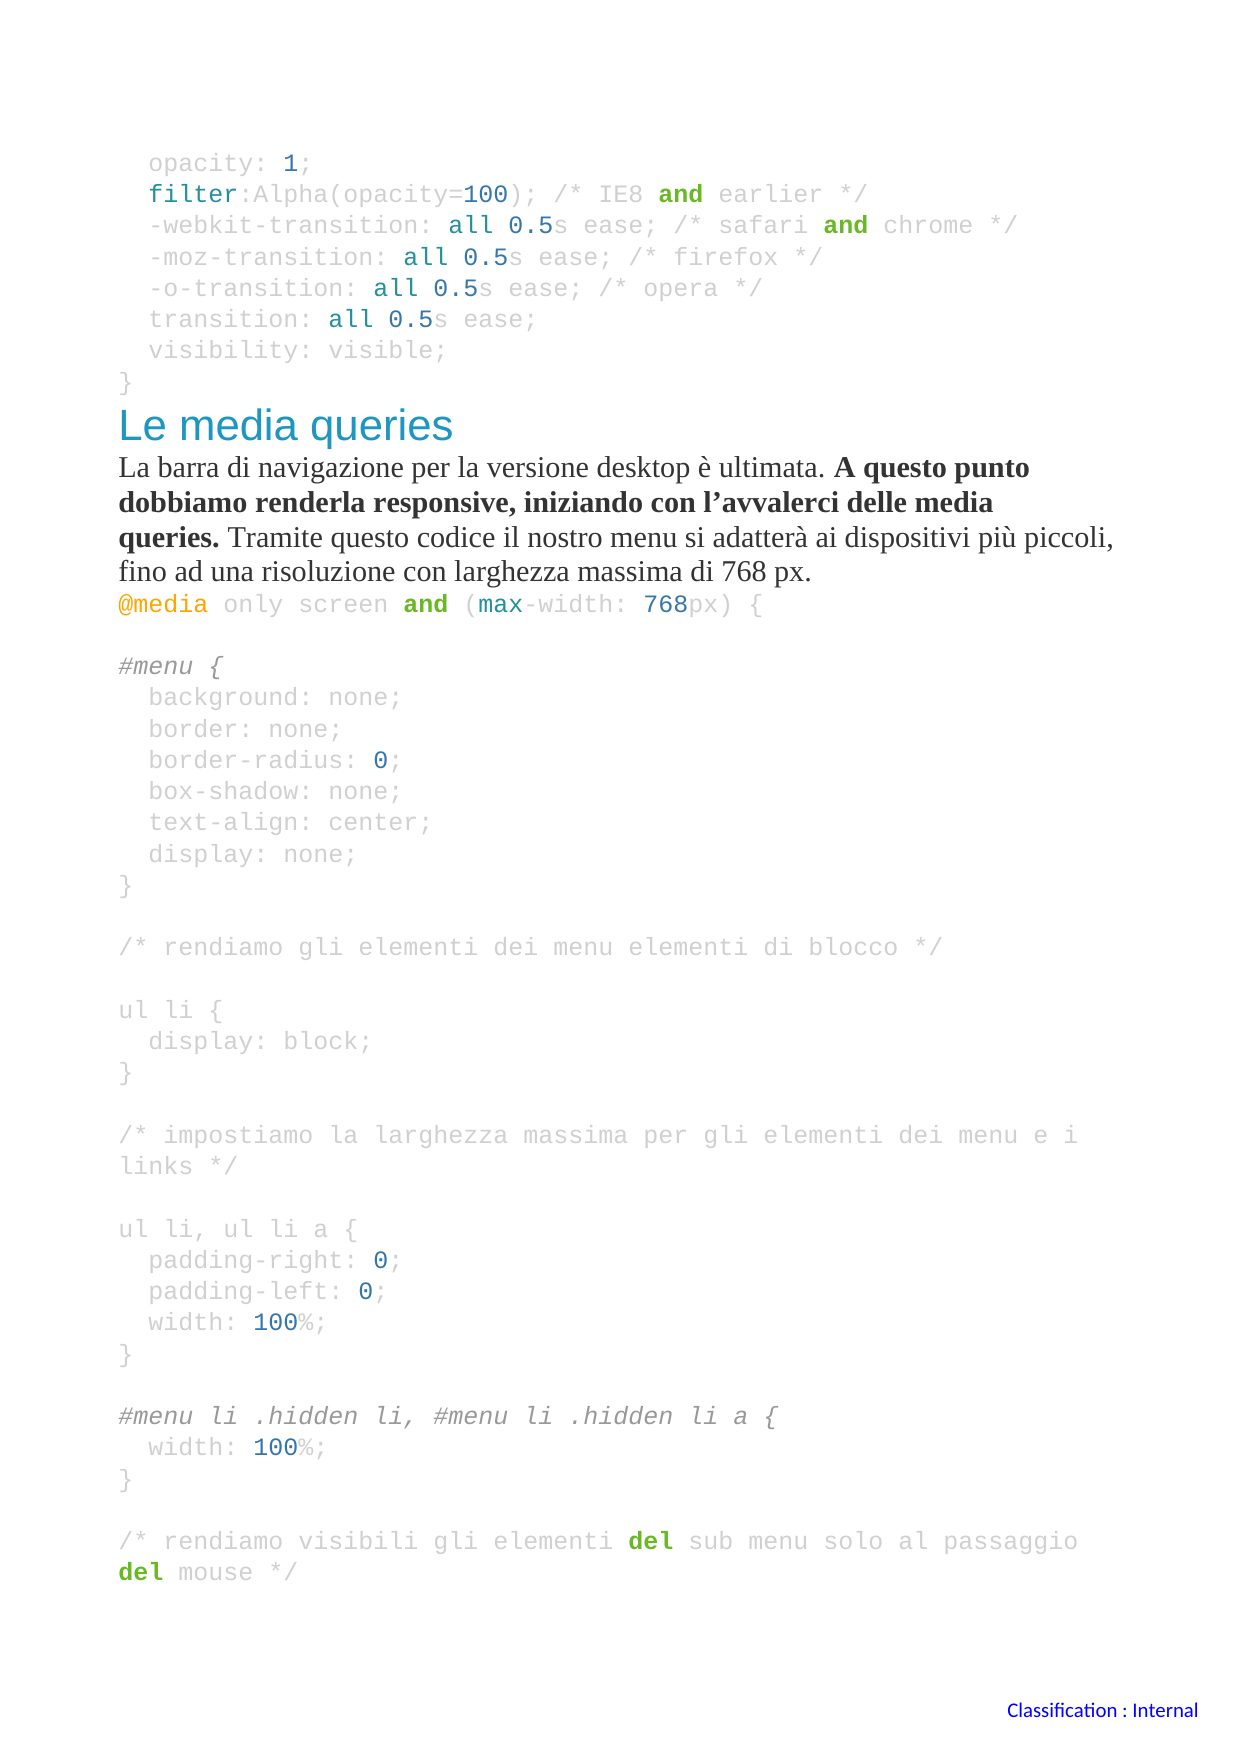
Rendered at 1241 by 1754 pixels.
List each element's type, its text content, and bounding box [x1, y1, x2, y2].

text @media only screen and (max-width: 768px) { [118, 588, 1122, 619]
text text-align: center; [118, 807, 1122, 838]
text display: block; [118, 1026, 1122, 1057]
text #menu { [118, 651, 1122, 682]
text width: 100%; [118, 1432, 1122, 1463]
text ul li, ul li a { [118, 1213, 1122, 1244]
text Le media queries [118, 398, 1122, 449]
text visibility: visible; [118, 335, 1122, 366]
text width: 100%; [118, 1307, 1122, 1338]
text border-radius: 0; [118, 744, 1122, 776]
text filter:Alpha(opacity=100); /* IE8 and earlier */ [118, 179, 1122, 210]
text /* rendiamo gli elementi dei menu elementi di blocco */ [118, 932, 1122, 963]
text -moz-transition: all 0.5s ease; /* firefox */ [118, 241, 1122, 273]
text transition: all 0.5s ease; [118, 304, 1122, 335]
text } [118, 366, 1122, 398]
text display: none; [118, 838, 1122, 869]
text /* impostiamo la larghezza massima per gli elementi dei menu e i links */ [118, 1119, 1122, 1182]
text } [118, 1057, 1122, 1088]
text background: none; [118, 682, 1122, 713]
text padding-right: 0; [118, 1244, 1122, 1276]
text } [118, 869, 1122, 901]
text } [118, 1338, 1122, 1369]
text padding-left: 0; [118, 1276, 1122, 1307]
text border: none; [118, 713, 1122, 744]
text ul li { [118, 994, 1122, 1026]
text box-shadow: none; [118, 776, 1122, 807]
text } [118, 1463, 1122, 1494]
text opacity: 1; [118, 148, 1122, 179]
text -webkit-transition: all 0.5s ease; /* safari and chrome */ [118, 210, 1122, 241]
text -o-transition: all 0.5s ease; /* opera */ [118, 273, 1122, 304]
text #menu li .hidden li, #menu li .hidden li a { [118, 1401, 1122, 1432]
text La barra di navigazione per la versione desktop è ultimata. A questo punto dobbiamo renderla responsive, iniziando con l’avvalerci delle media queries. Tramite questo codice il nostro menu si adatterà ai dispositivi più piccoli, fino ad una risoluzione con larghezza massima di 768 px. [118, 449, 1122, 588]
text /* rendiamo visibili gli elementi del sub menu solo al passaggio del mouse */ [118, 1526, 1122, 1588]
